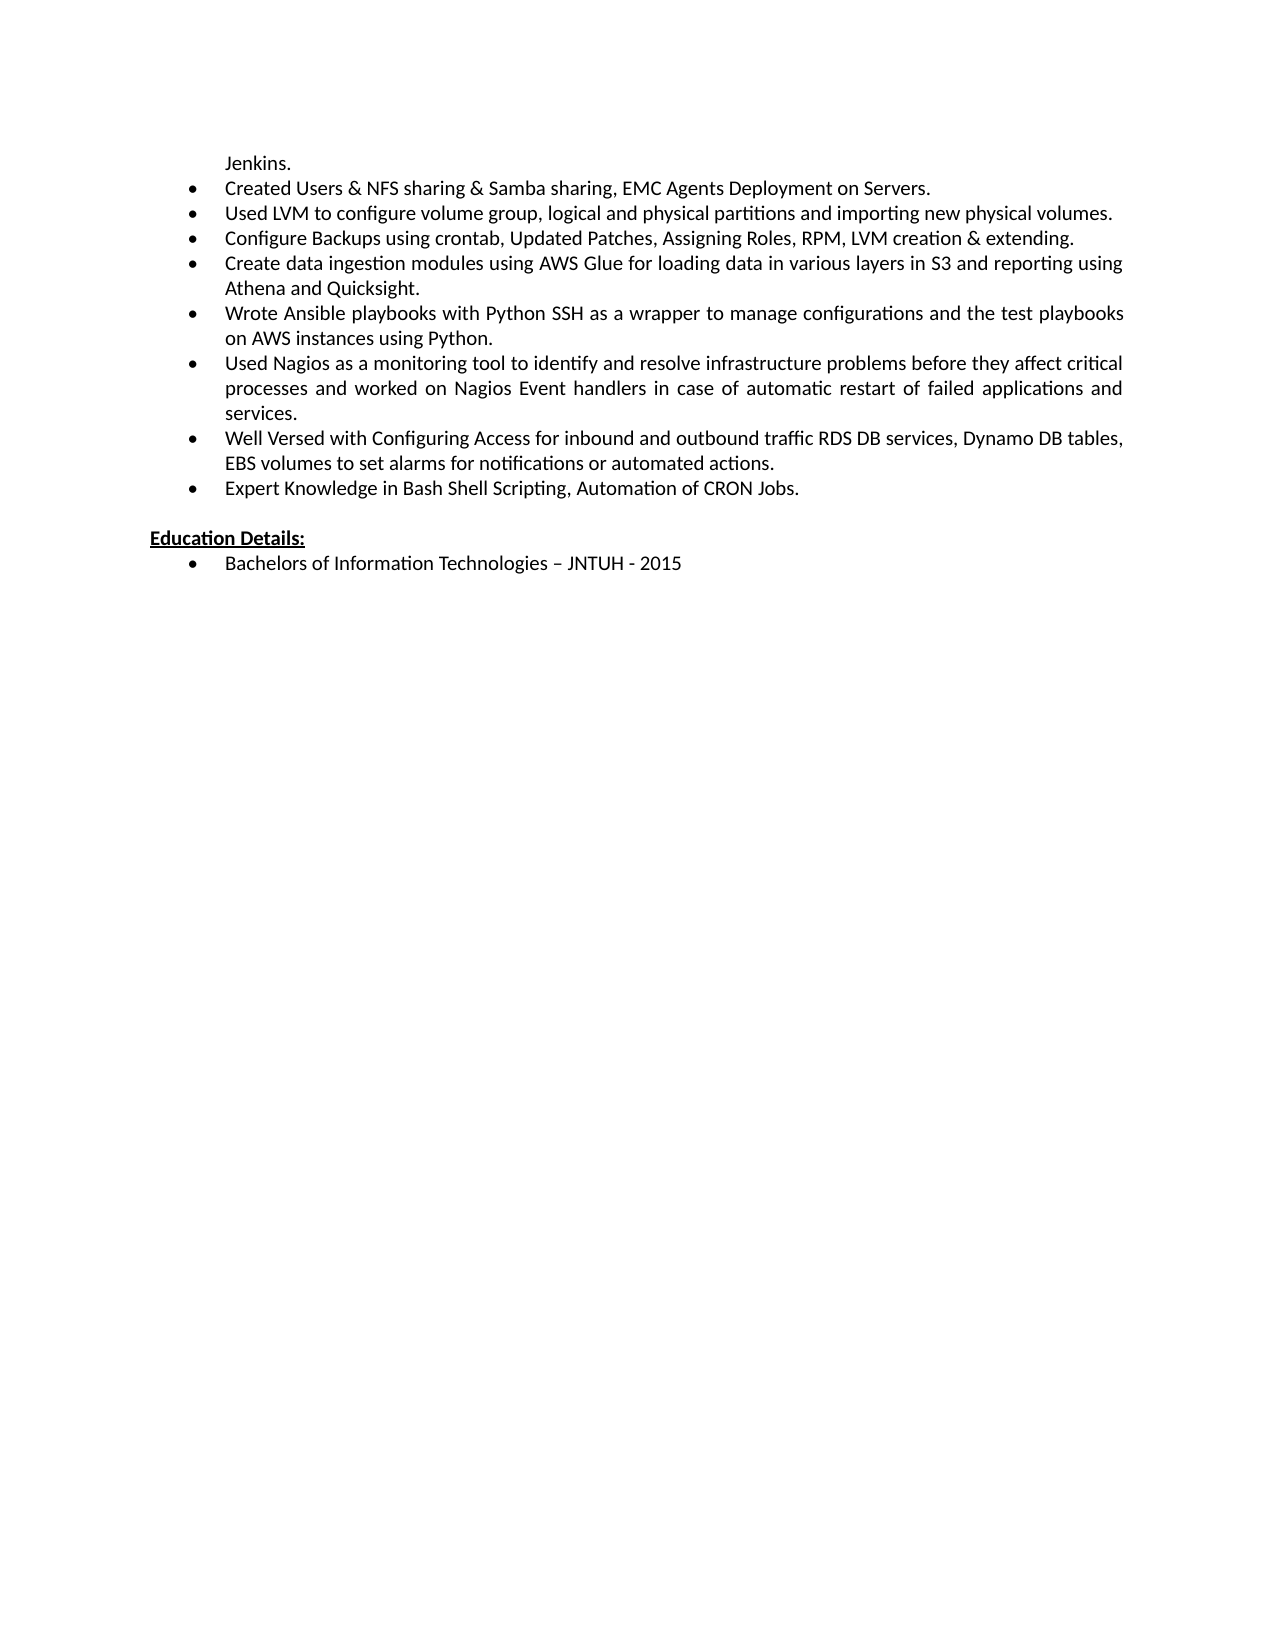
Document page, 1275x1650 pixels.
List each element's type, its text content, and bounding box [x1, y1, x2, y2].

list Created Users & NFS sharing & Samba sharing, EMC Agents Deployment on Servers. [187, 175, 1125, 200]
list Bachelors of Information Technologies – JNTUH - 2015 [187, 550, 1125, 575]
list Create data ingestion modules using AWS Glue for loading data in various layers in S3 and reporting using Athena and Quicksight. [187, 250, 1125, 300]
list Wrote Ansible playbooks with Python SSH as a wrapper to manage configurations and the test playbooks on AWS instances using Python. [187, 300, 1125, 350]
text Education Details: [150, 525, 1125, 550]
list Configure Backups using crontab, Updated Patches, Assigning Roles, RPM, LVM creation & extending. [187, 225, 1125, 250]
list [187, 150, 1125, 175]
list Used Nagios as a monitoring tool to identify and resolve infrastructure problems before they affect critical processes and worked on Nagios Event handlers in case of automatic restart of failed applications and services. [187, 350, 1125, 425]
list Well Versed with Configuring Access for inbound and outbound traffic RDS DB services, Dynamo DB tables, EBS volumes to set alarms for notifications or automated actions. [187, 425, 1125, 475]
list Used LVM to configure volume group, logical and physical partitions and importing new physical volumes. [187, 200, 1125, 225]
list Expert Knowledge in Bash Shell Scripting, Automation of CRON Jobs. [187, 475, 1125, 500]
